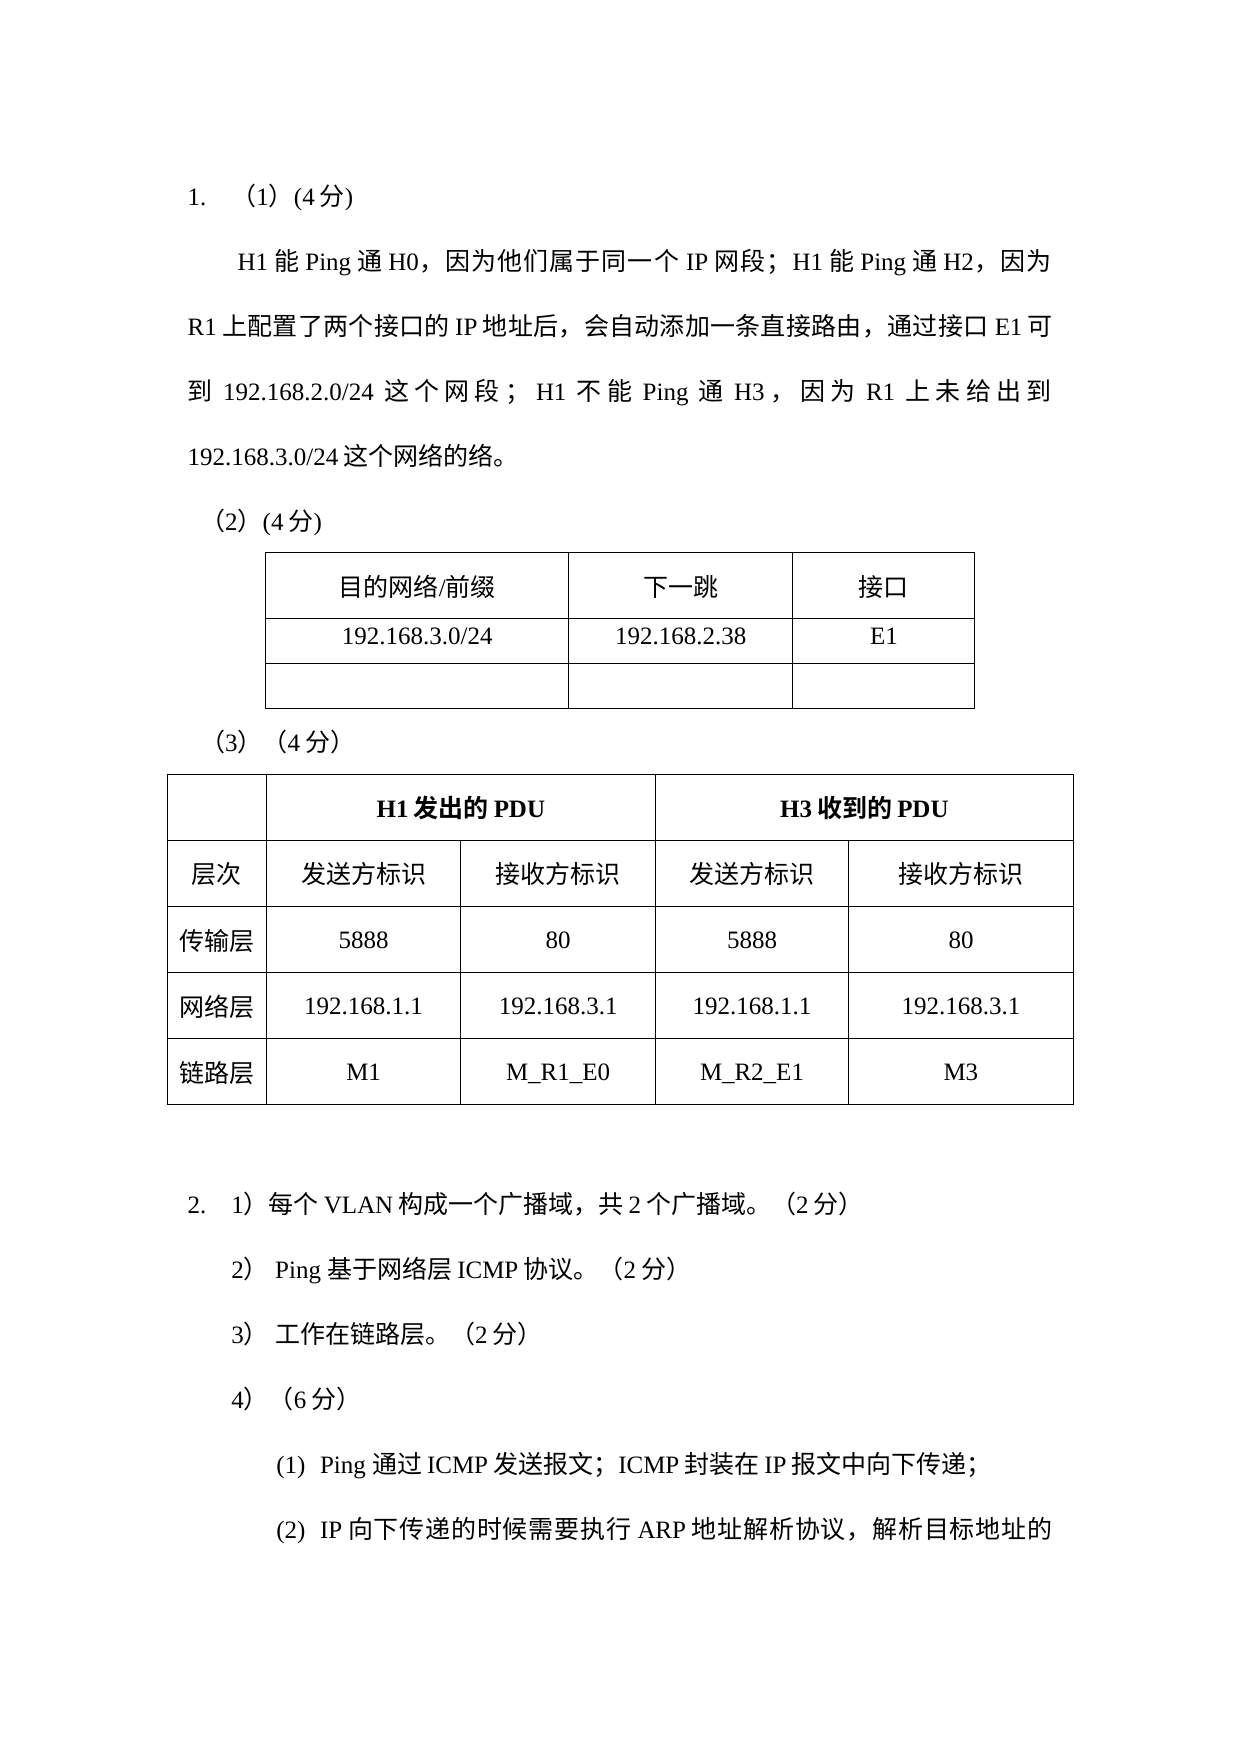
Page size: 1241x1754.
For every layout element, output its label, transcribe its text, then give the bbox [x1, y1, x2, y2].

table_cell E1 [793, 619, 974, 663]
table_header [168, 775, 266, 839]
table_cell M_R1_E0 [461, 1039, 655, 1104]
table_cell 发送方标识 [267, 841, 460, 906]
table_cell 5888 [656, 907, 848, 972]
list Ping 通过ICMP发送报文；ICMP封装在IP报文中向下传递； [276, 1430, 1053, 1495]
table_header 目的网络/前缀 [266, 553, 568, 618]
table_cell 传输层 [168, 907, 266, 972]
table_cell 192.168.2.38 [569, 619, 792, 663]
table_cell M1 [267, 1039, 460, 1104]
table_cell 5888 [267, 907, 460, 972]
list 工作在链路层。（2分） [231, 1300, 1053, 1365]
table_cell 192.168.3.0/24 [266, 619, 568, 663]
table_cell 80 [849, 907, 1073, 972]
table_cell 192.168.1.1 [267, 973, 460, 1038]
table_cell 192.168.3.1 [849, 973, 1073, 1038]
list Ping 基于网络层ICMP协议。（2分） [231, 1235, 1053, 1300]
table_cell 网络层 [168, 973, 266, 1038]
table_cell 发送方标识 [656, 841, 848, 906]
text H1能Ping通H0，因为他们属于同一个IP网段；H1能Ping通H2，因为R1上配置了两个接口的IP地址后，会自动添加一条直接路由，通过接口E1可到192.168.2.0/24这个网段；H1不能Ping通H3，因为R1上未给出到192.168.3.0/24这个网络的络。 [187, 227, 1053, 487]
table_cell 192.168.3.1 [461, 973, 655, 1038]
table_cell M3 [849, 1039, 1073, 1104]
table_cell 80 [461, 907, 655, 972]
table_cell M_R2_E1 [656, 1039, 848, 1104]
table_cell 链路层 [168, 1039, 266, 1104]
text 4）（6分） [187, 1365, 1053, 1430]
list 1）每个VLAN构成一个广播域，共2个广播域。（2分） [187, 1170, 1053, 1235]
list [276, 1495, 1053, 1560]
list （1）(4分) [187, 162, 1053, 227]
table_cell 层次 [168, 841, 266, 906]
text （2）(4分) [187, 487, 1053, 552]
table_header 下一跳 [569, 553, 792, 618]
table_cell [569, 664, 792, 707]
table_cell [793, 664, 974, 707]
table_header H3收到的PDU [656, 775, 1073, 839]
table_cell 接收方标识 [461, 841, 655, 906]
table_cell 192.168.1.1 [656, 973, 848, 1038]
text （3）（4分） [187, 708, 1053, 773]
table_header 接口 [793, 553, 974, 618]
table_cell 接收方标识 [849, 841, 1073, 906]
table_cell [266, 664, 568, 707]
table_header H1发出的PDU [267, 775, 655, 839]
